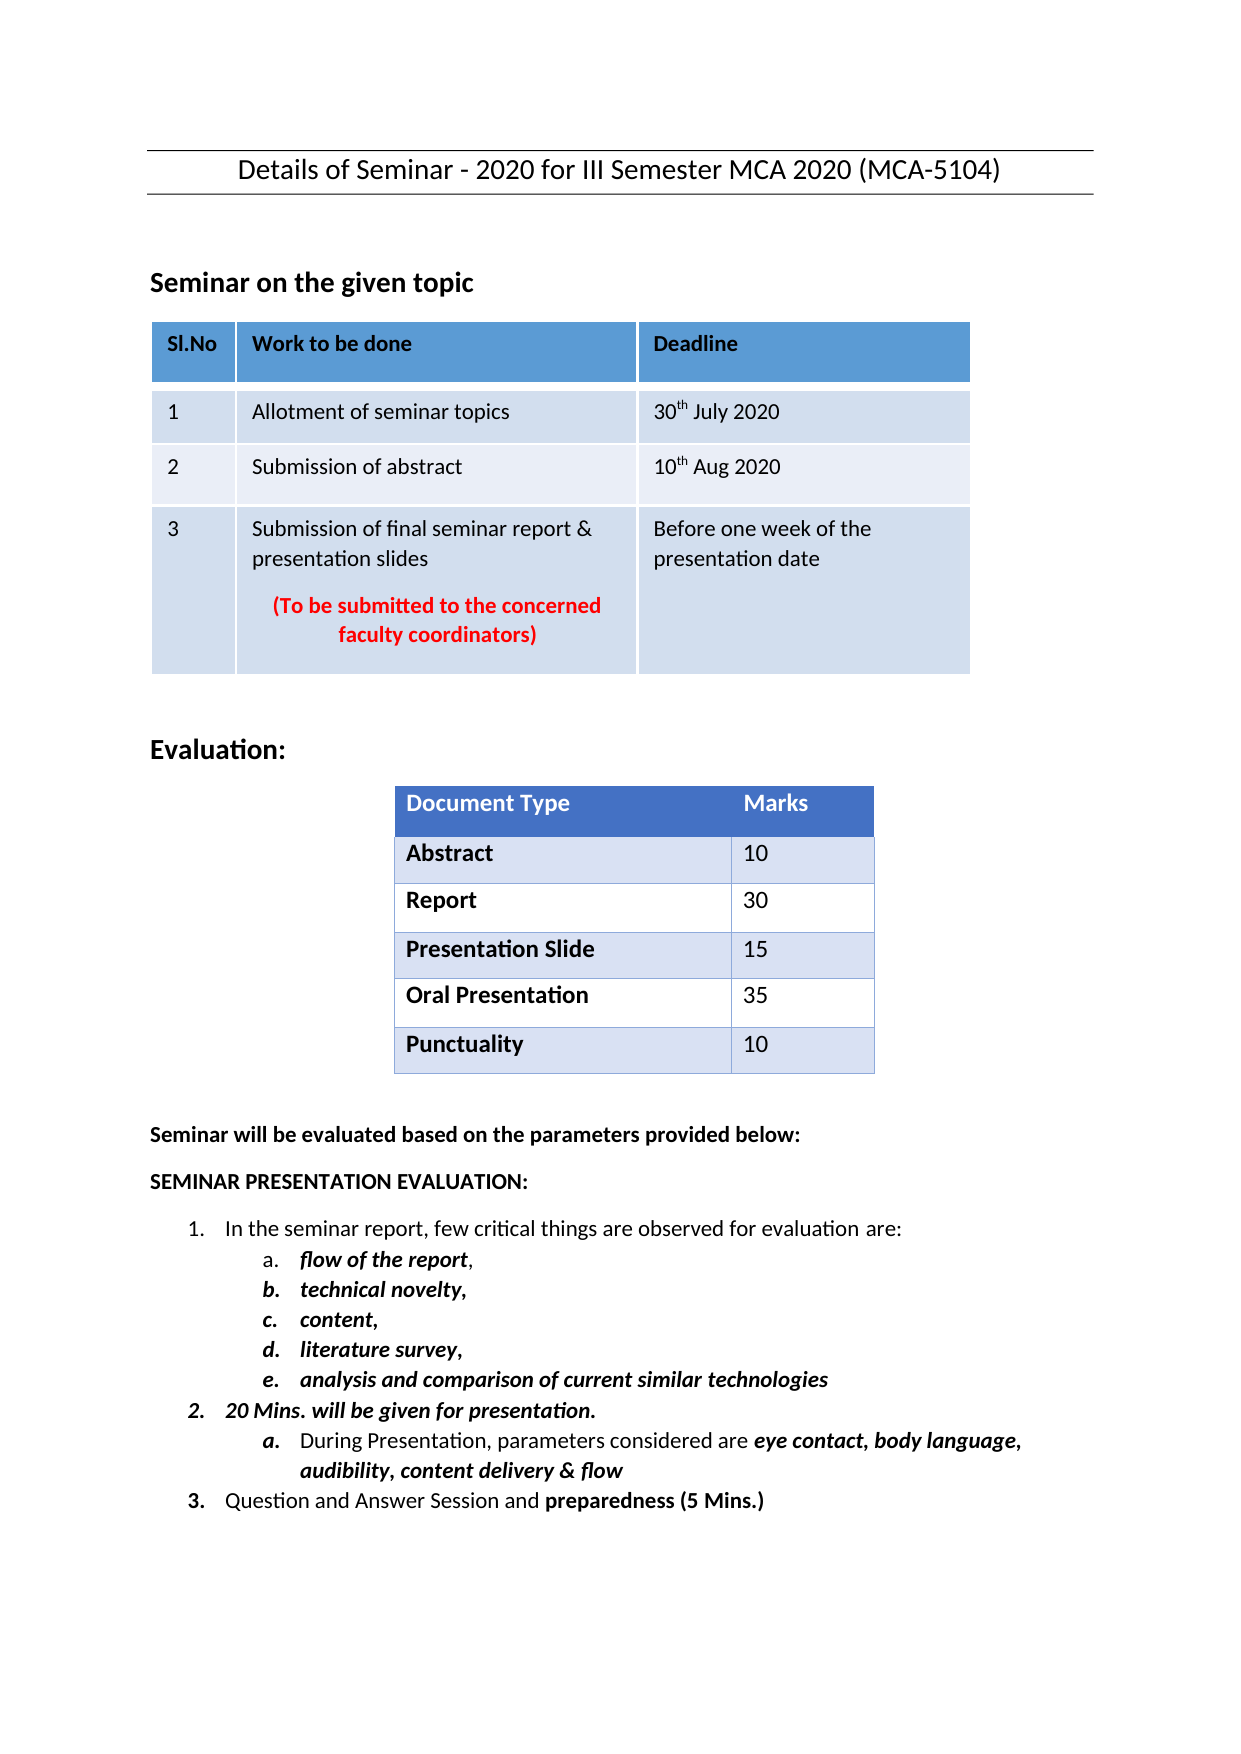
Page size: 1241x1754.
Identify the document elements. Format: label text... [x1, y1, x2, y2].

table_cell 10th Aug 2020 [639, 445, 970, 504]
table_cell 10 [732, 837, 874, 883]
table_header Sl.No [152, 322, 235, 382]
table_cell 30th July 2020 [639, 391, 970, 443]
table_cell Allotment of seminar topics [237, 391, 636, 443]
list During Presentation, parameters considered are eye contact, body language, audibility, content delivery & flow [262, 1426, 1023, 1484]
table_cell Presentation Slide [395, 933, 731, 978]
table_cell 1 [152, 391, 235, 443]
subtitle flow of the report, [262, 1245, 1065, 1273]
subtitle Seminar will be evaluated based on the parameters provided below: SEMINAR PRESENTATION EVALUATION: [150, 1120, 803, 1195]
table_cell 30 [732, 884, 874, 932]
list analysis and comparison of current similar technologies [262, 1366, 1065, 1394]
list content, [262, 1305, 1065, 1333]
list technical novelty, [262, 1275, 1065, 1303]
list In the seminar report, few critical things are observed for evaluation are: [187, 1214, 1065, 1242]
table_cell 10 [732, 1028, 874, 1073]
table_header Deadline [639, 322, 970, 382]
table_header Document Type [395, 786, 732, 837]
text Evaluation: [150, 731, 1065, 766]
table_cell Submission of final seminar report & presentation slides (To be submitted to the concerned faculty coordinators) [237, 507, 636, 674]
list 20 Mins. will be given for presentation. [187, 1396, 1065, 1424]
subtitle Seminar on the given topic [150, 264, 1065, 300]
table_cell Oral Presentation [395, 979, 731, 1027]
list literature survey, [262, 1335, 1065, 1363]
table_cell 35 [732, 979, 874, 1027]
table_cell 3 [152, 507, 235, 674]
table_cell Abstract [395, 837, 731, 883]
table_cell Report [395, 884, 731, 932]
table_cell 15 [732, 933, 874, 978]
table_cell 2 [152, 445, 235, 504]
text Details of Seminar - 2020 for III Semester MCA 2020 (MCA-5104) [238, 152, 1065, 187]
table_header Marks [732, 786, 874, 837]
table_header Work to be done [237, 322, 636, 382]
table_cell Before one week of the presentation date [639, 507, 970, 674]
list Question and Answer Session and preparedness (5 Mins.) [187, 1486, 1065, 1514]
table_cell Punctuality [395, 1028, 731, 1073]
table_cell Submission of abstract [237, 445, 636, 504]
